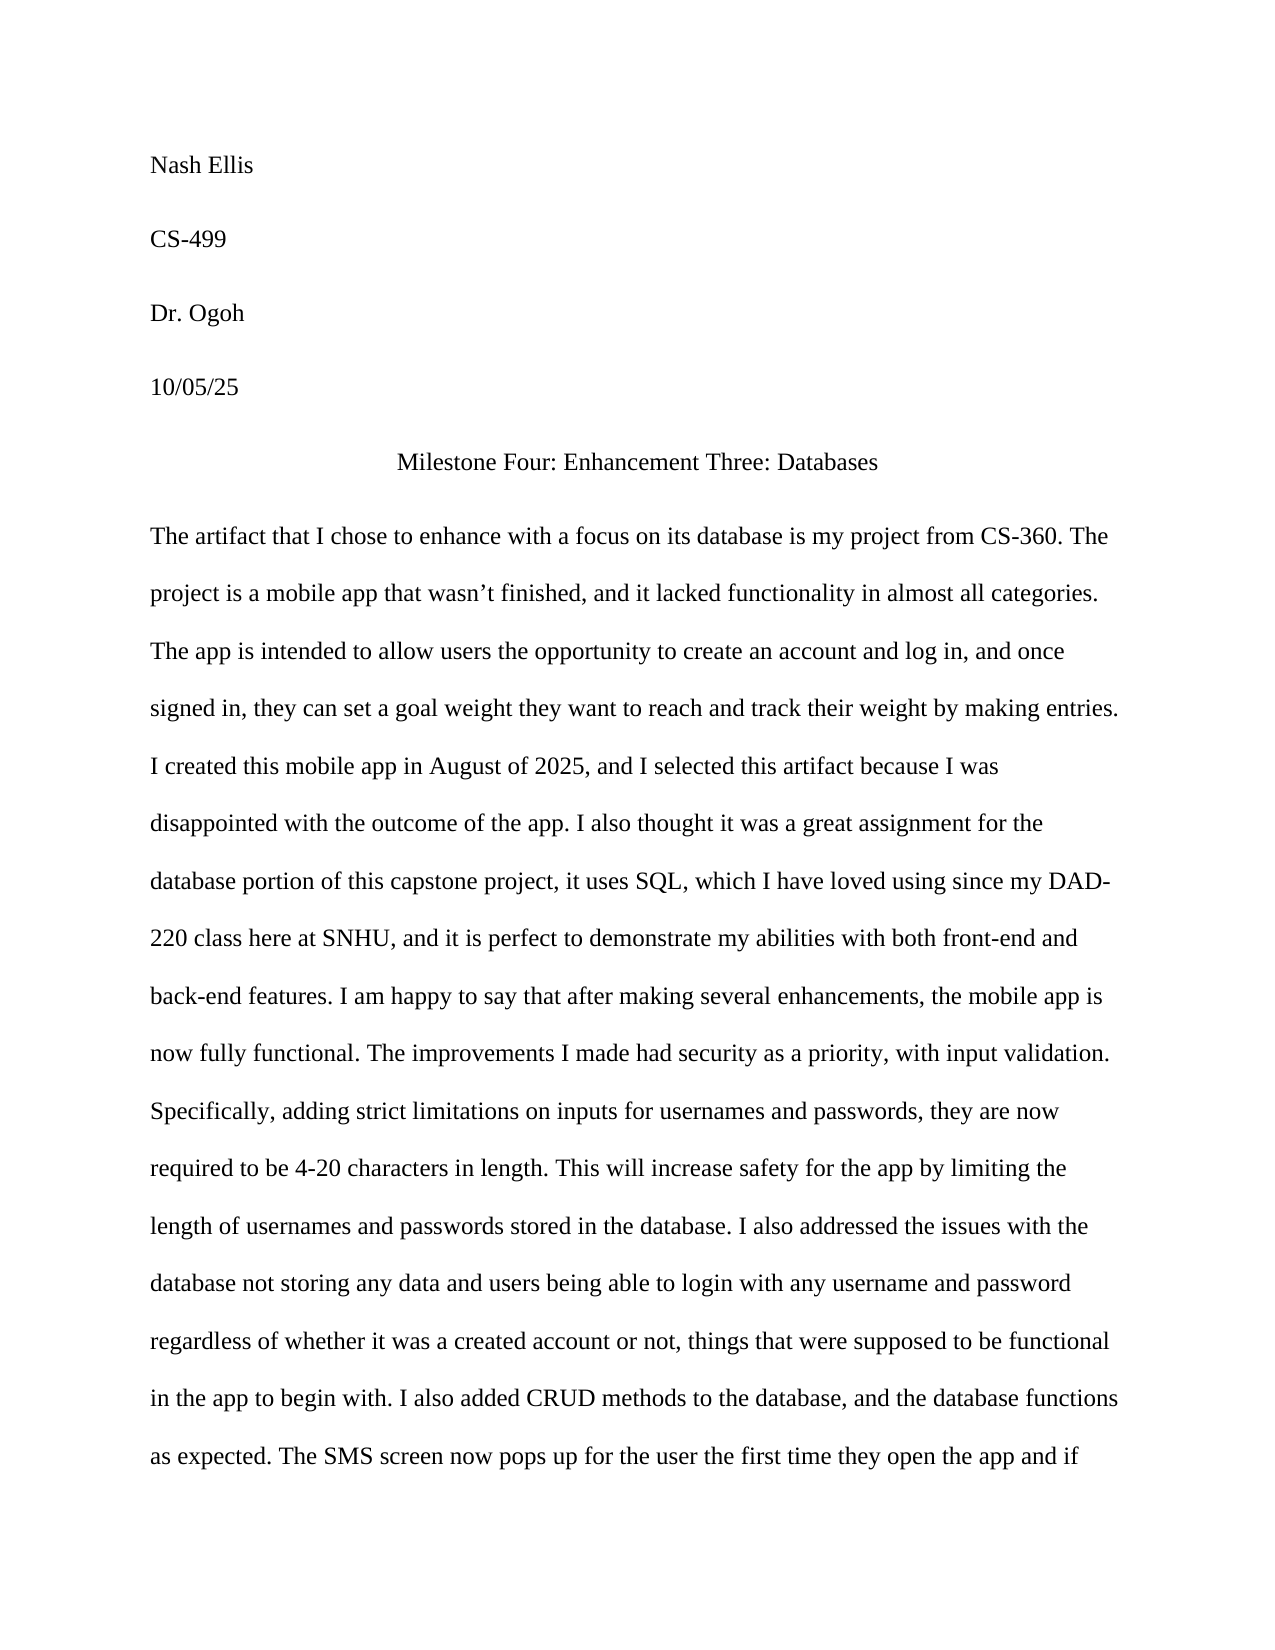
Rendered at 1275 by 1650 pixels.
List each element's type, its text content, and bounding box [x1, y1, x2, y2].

text 10/05/25 [150, 372, 1125, 401]
text Dr. Ogoh [150, 298, 1125, 327]
text Milestone Four: Enhancement Three: Databases [150, 447, 1125, 475]
text CS-499 [150, 224, 1125, 253]
text Nash Ellis [150, 150, 1125, 179]
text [150, 521, 1125, 1469]
